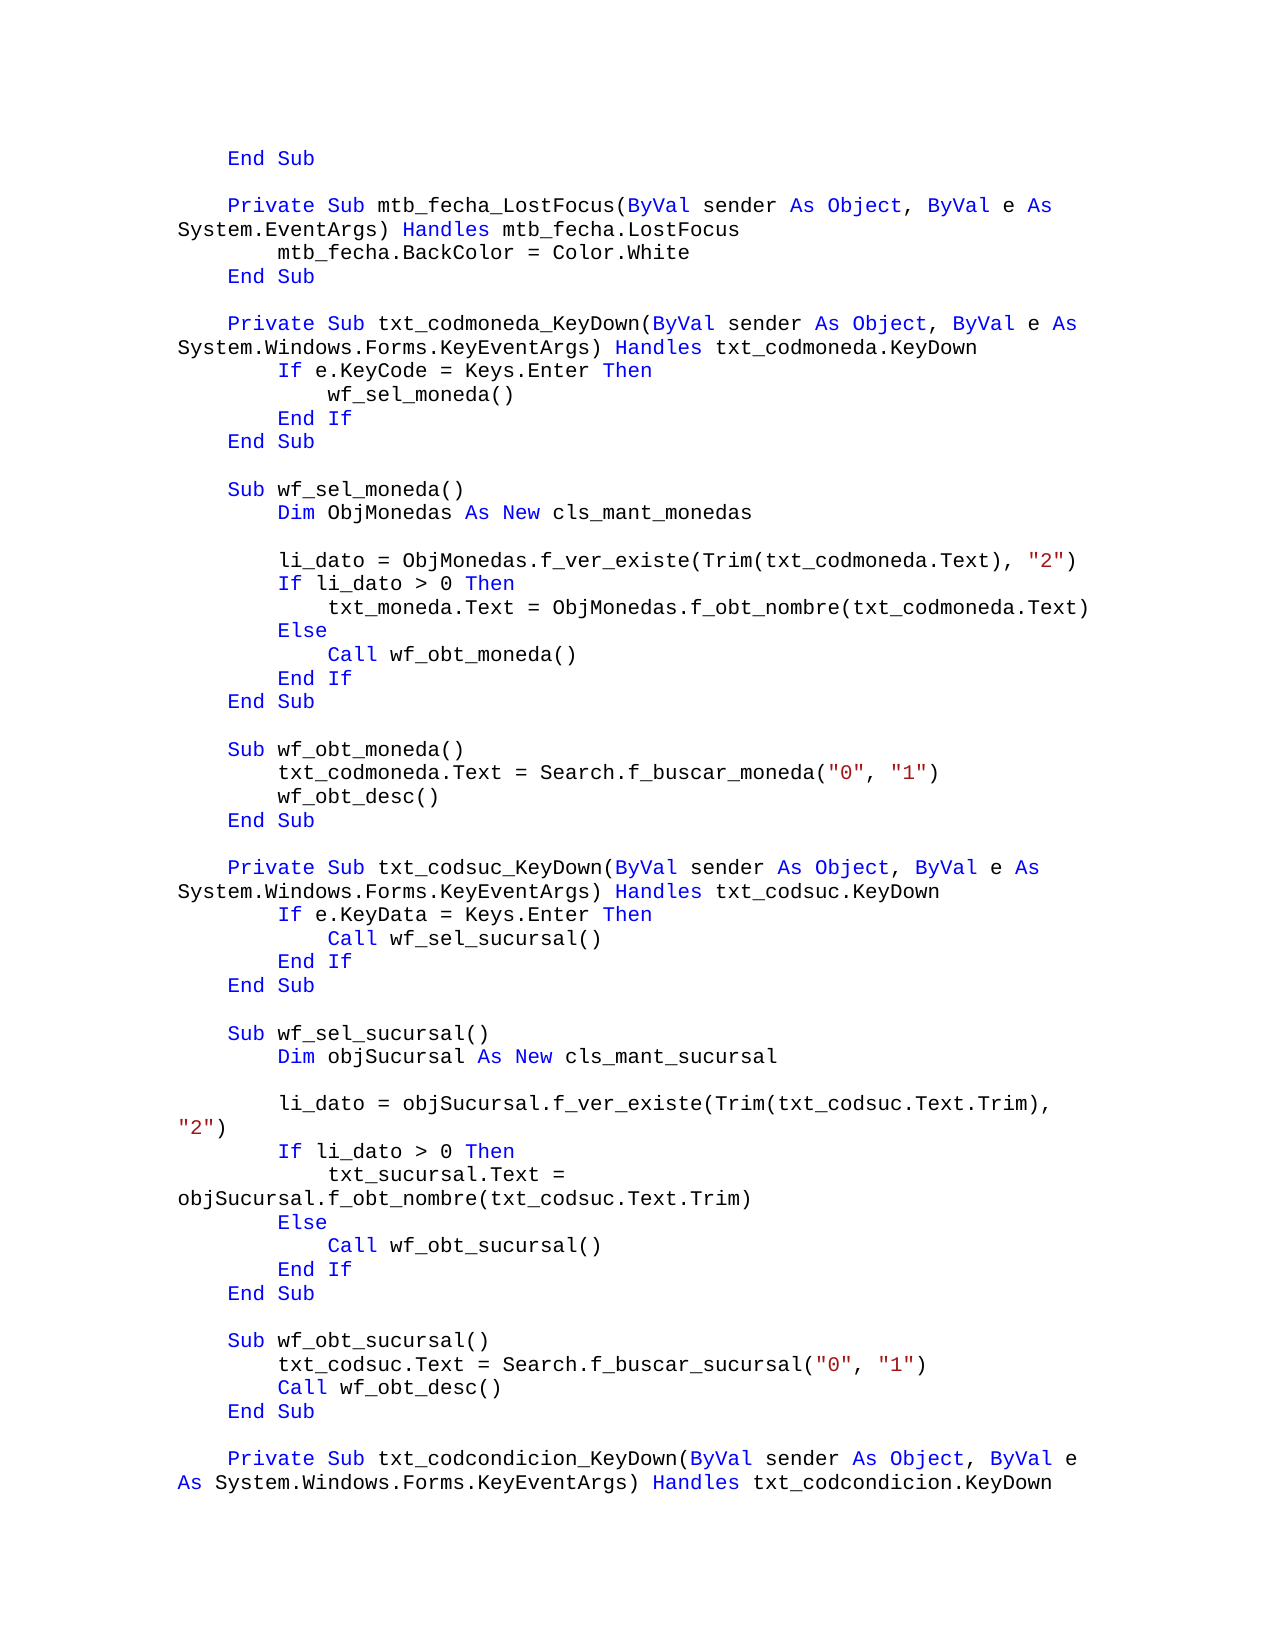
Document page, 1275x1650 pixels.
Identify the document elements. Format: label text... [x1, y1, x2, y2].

text Private Sub mtb_fecha_LostFocus(ByVal sender As Object, ByVal e As System.EventArgs) Handles mtb_fecha.LostFocus [177, 195, 1098, 242]
text End Sub [177, 148, 1098, 171]
text wf_sel_moneda() [177, 384, 1098, 408]
text Dim objSucursal As New cls_mant_sucursal [177, 1046, 1098, 1070]
text If e.KeyCode = Keys.Enter Then [177, 360, 1098, 384]
text Sub wf_obt_moneda() [177, 739, 1098, 762]
text Dim ObjMonedas As New cls_mant_monedas [177, 502, 1098, 526]
text If e.KeyData = Keys.Enter Then [177, 904, 1098, 928]
text Private Sub txt_codsuc_KeyDown(ByVal sender As Object, ByVal e As System.Windows.Forms.KeyEventArgs) Handles txt_codsuc.KeyDown [177, 857, 1098, 904]
text txt_codsuc.Text = Search.f_buscar_sucursal("0", "1") [177, 1353, 1098, 1377]
text wf_obt_desc() [177, 786, 1098, 810]
text Private Sub txt_codmoneda_KeyDown(ByVal sender As Object, ByVal e As System.Windows.Forms.KeyEventArgs) Handles txt_codmoneda.KeyDown [177, 313, 1098, 360]
text mtb_fecha.BackColor = Color.White [177, 242, 1098, 266]
text End Sub [177, 1283, 1098, 1306]
text txt_moneda.Text = ObjMonedas.f_obt_nombre(txt_codmoneda.Text) [177, 597, 1098, 621]
text End If [177, 952, 1098, 975]
text End Sub [177, 810, 1098, 833]
text txt_sucursal.Text = objSucursal.f_obt_nombre(txt_codsuc.Text.Trim) [177, 1164, 1098, 1212]
text Else [177, 621, 1098, 644]
text End If [177, 1259, 1098, 1283]
text Private Sub txt_codcondicion_KeyDown(ByVal sender As Object, ByVal e As System.Windows.Forms.KeyEventArgs) Handles txt_codcondicion.KeyDown [177, 1448, 1098, 1495]
text Sub wf_sel_moneda() [177, 479, 1098, 502]
text Call wf_obt_desc() [177, 1377, 1098, 1401]
text li_dato = objSucursal.f_ver_existe(Trim(txt_codsuc.Text.Trim), "2") [177, 1093, 1098, 1141]
text End Sub [177, 431, 1098, 455]
text End Sub [177, 691, 1098, 715]
text txt_codmoneda.Text = Search.f_buscar_moneda("0", "1") [177, 762, 1098, 786]
text Sub wf_obt_sucursal() [177, 1330, 1098, 1353]
text End Sub [177, 266, 1098, 289]
text Call wf_obt_sucursal() [177, 1235, 1098, 1259]
text End If [177, 668, 1098, 691]
text li_dato = ObjMonedas.f_ver_existe(Trim(txt_codmoneda.Text), "2") [177, 549, 1098, 573]
text End If [177, 408, 1098, 431]
text If li_dato > 0 Then [177, 1141, 1098, 1164]
text Else [177, 1212, 1098, 1235]
text Call wf_sel_sucursal() [177, 928, 1098, 952]
text End Sub [177, 1401, 1098, 1424]
text End Sub [177, 975, 1098, 999]
text If li_dato > 0 Then [177, 573, 1098, 597]
text Call wf_obt_moneda() [177, 644, 1098, 668]
text Sub wf_sel_sucursal() [177, 1022, 1098, 1046]
